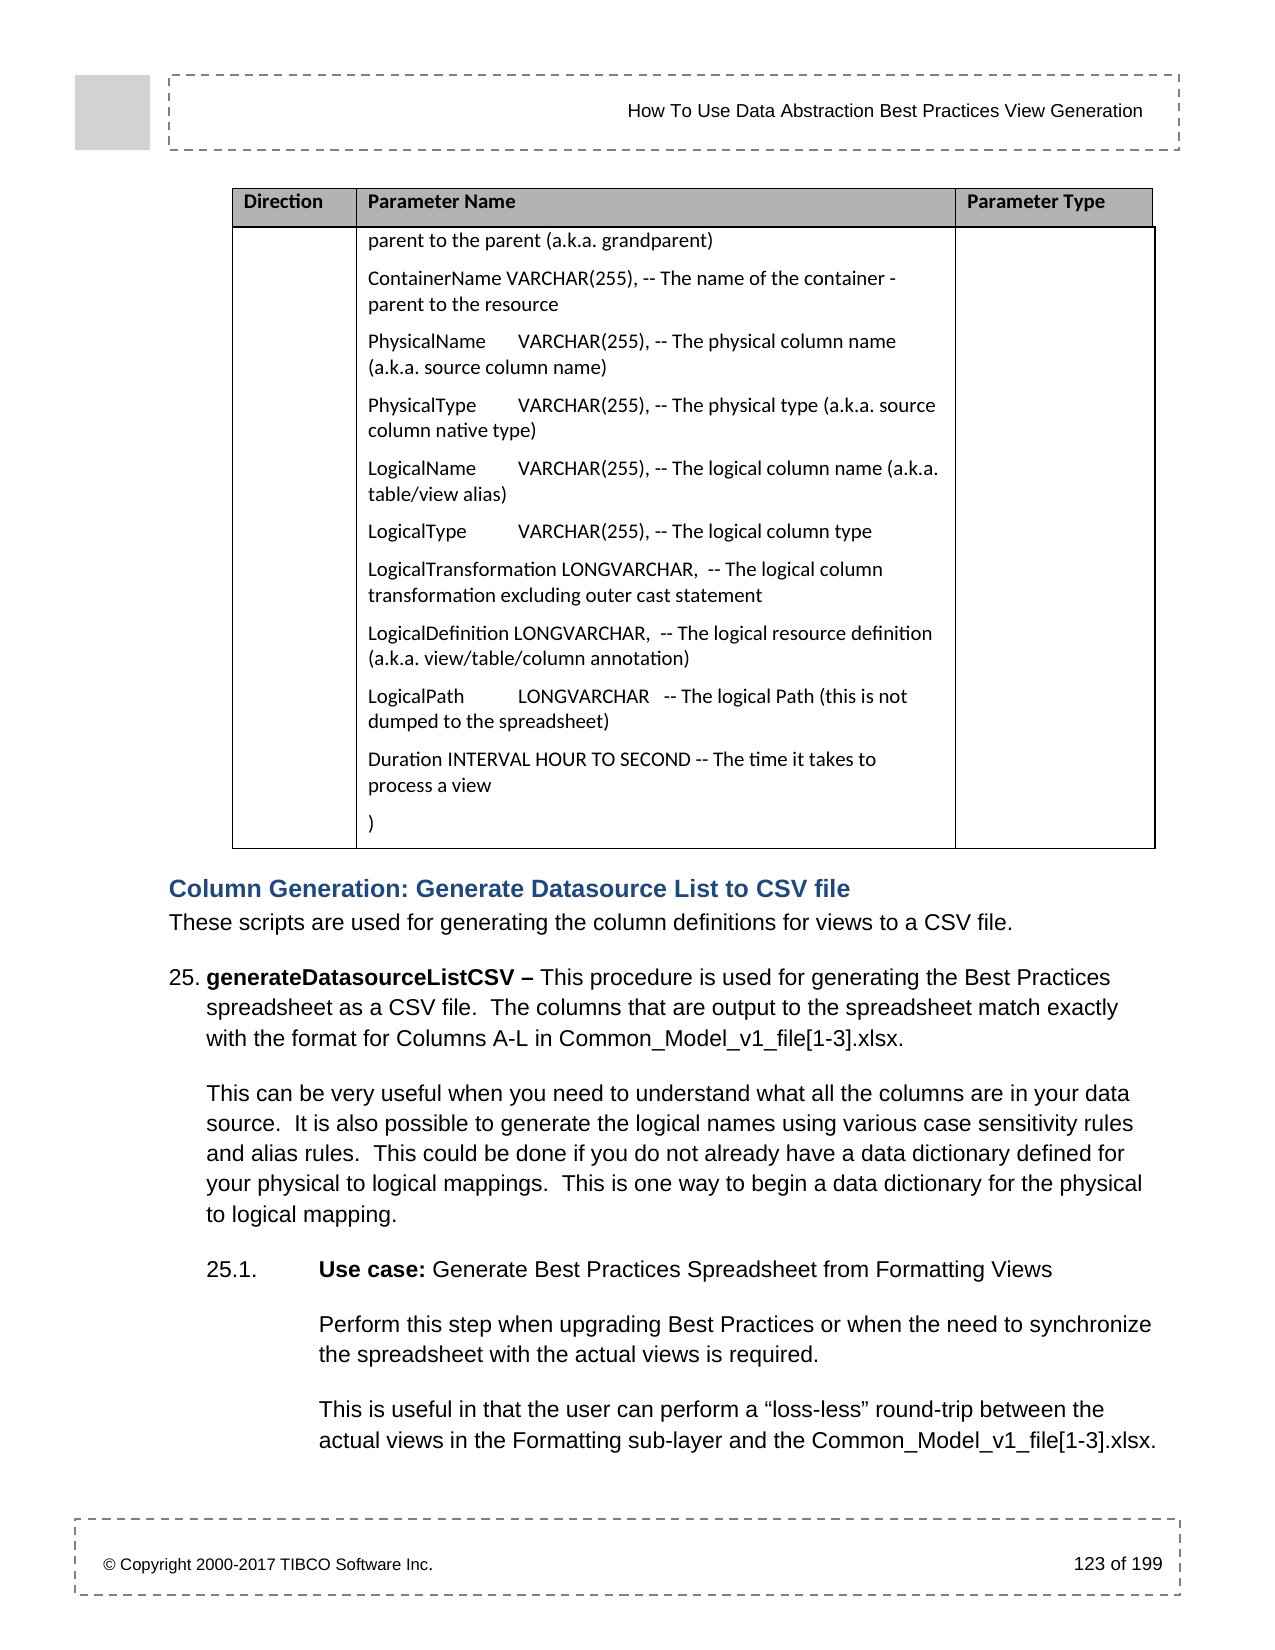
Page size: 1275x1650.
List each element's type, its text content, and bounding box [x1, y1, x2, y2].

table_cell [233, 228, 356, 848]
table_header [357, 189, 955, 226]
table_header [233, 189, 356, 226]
text This is useful in that the user can perform a “loss-less” round-trip between the actual views in the Formatting sub-layer and the Common_Model_v1_file[1-3].xlsx. [319, 1396, 1161, 1453]
text These scripts are used for generating the column definitions for views to a CSV file. [169, 909, 1161, 935]
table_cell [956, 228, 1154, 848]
text This can be very useful when you need to understand what all the columns are in your data source. It is also possible to generate the logical names using various case sensitivity rules and alias rules. This could be done if you do not already have a data dictionary defined for your physical to logical mappings. This is one way to begin a data dictionary for the physical to logical mapping. [206, 1080, 1161, 1227]
list generateDatasourceListCSV – This procedure is used for generating the Best Practices spreadsheet as a CSV file. The columns that are output to the spreadsheet match exactly with the format for Columns A-L in Common_Model_v1_file[1-3].xlsx. [169, 964, 1161, 1051]
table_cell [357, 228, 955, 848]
list Use case: Generate Best Practices Spreadsheet from Formatting Views [206, 1256, 1161, 1282]
subtitle Column Generation: Generate Datasource List to CSV file [169, 874, 1162, 903]
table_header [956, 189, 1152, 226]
text Perform this step when upgrading Best Practices or when the need to synchronize the spreadsheet with the actual views is required. [319, 1311, 1161, 1368]
